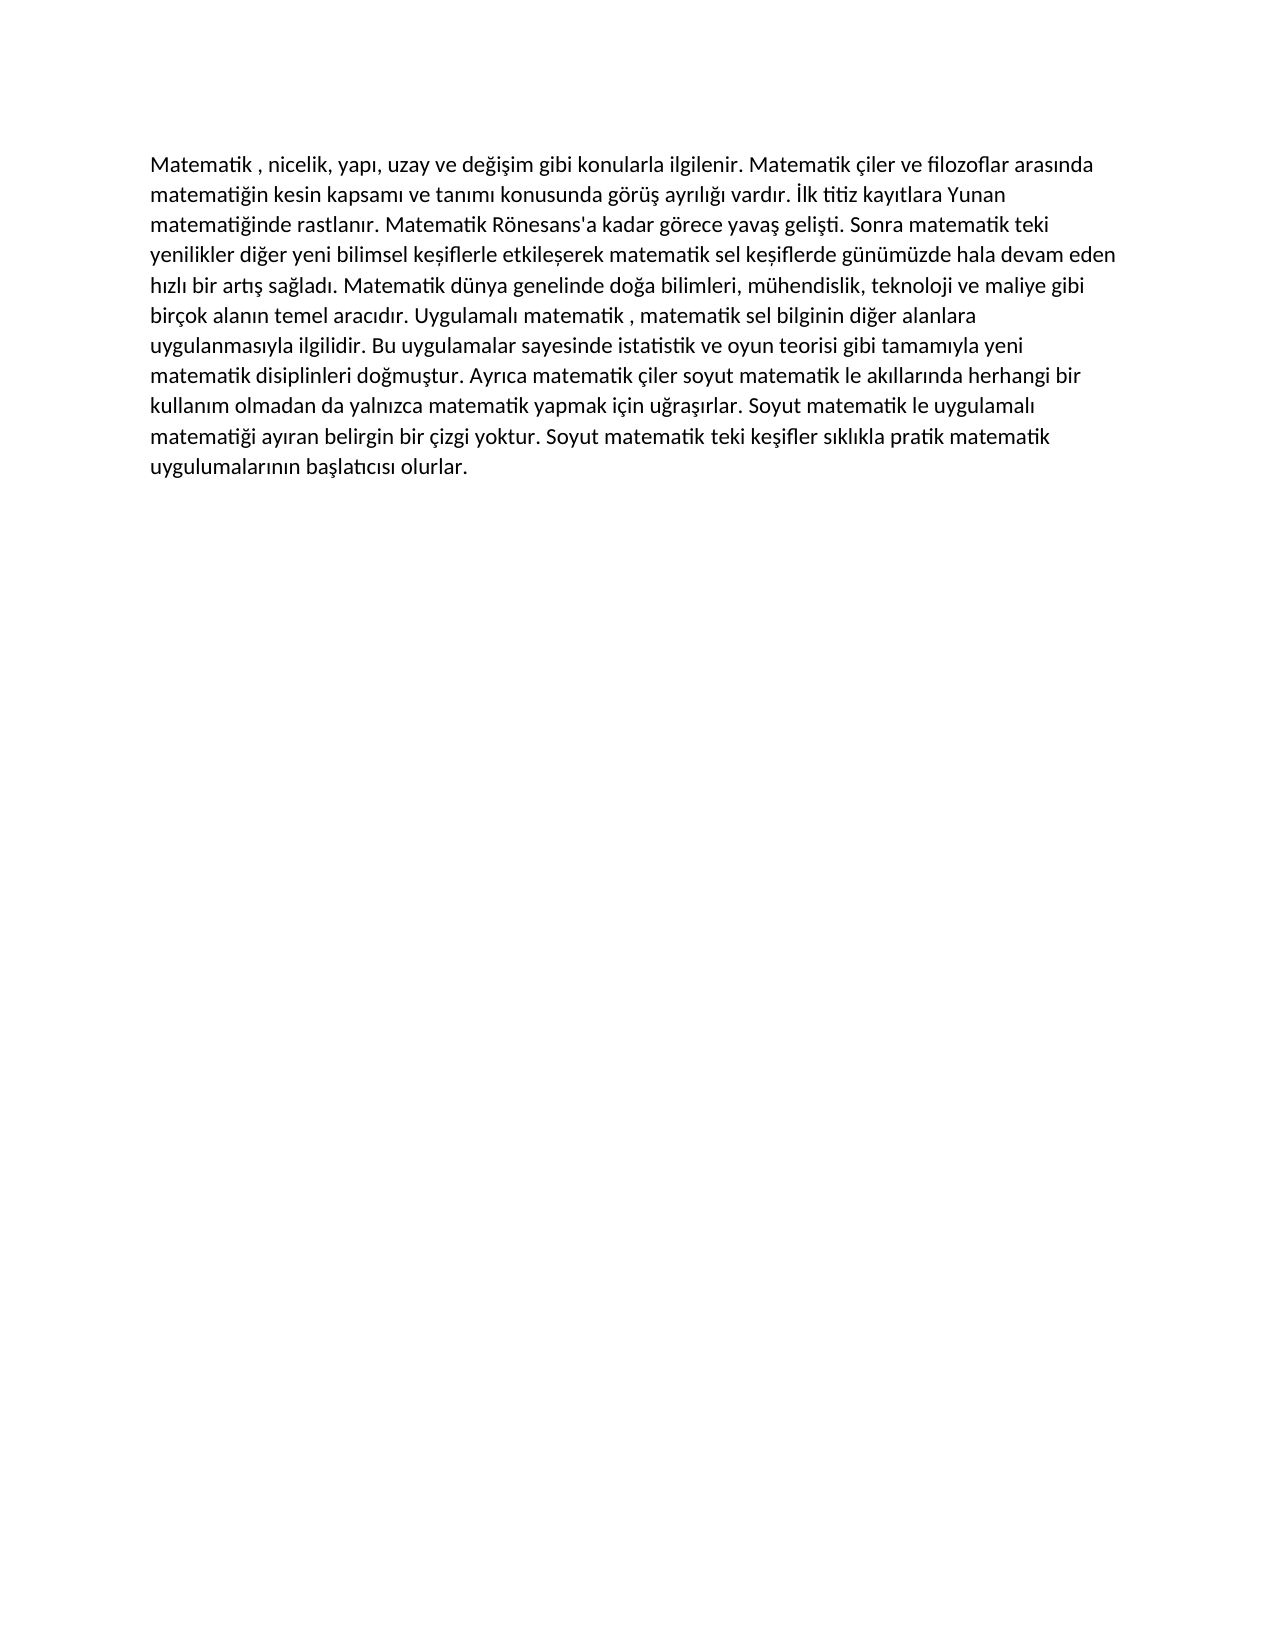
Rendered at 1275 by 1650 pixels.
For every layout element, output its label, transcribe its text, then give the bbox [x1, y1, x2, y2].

text Matematik , nicelik, yapı, uzay ve değişim gibi konularla ilgilenir. Matematik çiler ve filozoflar arasında matematiğin kesin kapsamı ve tanımı konusunda görüş ayrılığı vardır. İlk titiz kayıtlara Yunan matematiğinde rastlanır. Matematik Rönesans'a kadar görece yavaş gelişti. Sonra matematik teki yenilikler diğer yeni bilimsel keșiflerle etkileșerek matematik sel keșiflerde günümüzde hala devam eden hızlı bir artış sağladı. Matematik dünya genelinde doğa bilimleri, mühendislik, teknoloji ve maliye gibi birçok alanın temel aracıdır. Uygulamalı matematik , matematik sel bilginin diğer alanlara uygulanmasıyla ilgilidir. Bu uygulamalar sayesinde istatistik ve oyun teorisi gibi tamamıyla yeni matematik disiplinleri doğmuştur. Ayrıca matematik çiler soyut matematik le akıllarında herhangi bir kullanım olmadan da yalnızca matematik yapmak için uğraşırlar. Soyut matematik le uygulamalı matematiği ayıran belirgin bir çizgi yoktur. Soyut matematik teki keşifler sıklıkla pratik matematik uygulumalarının başlatıcısı olurlar. [150, 150, 1125, 480]
